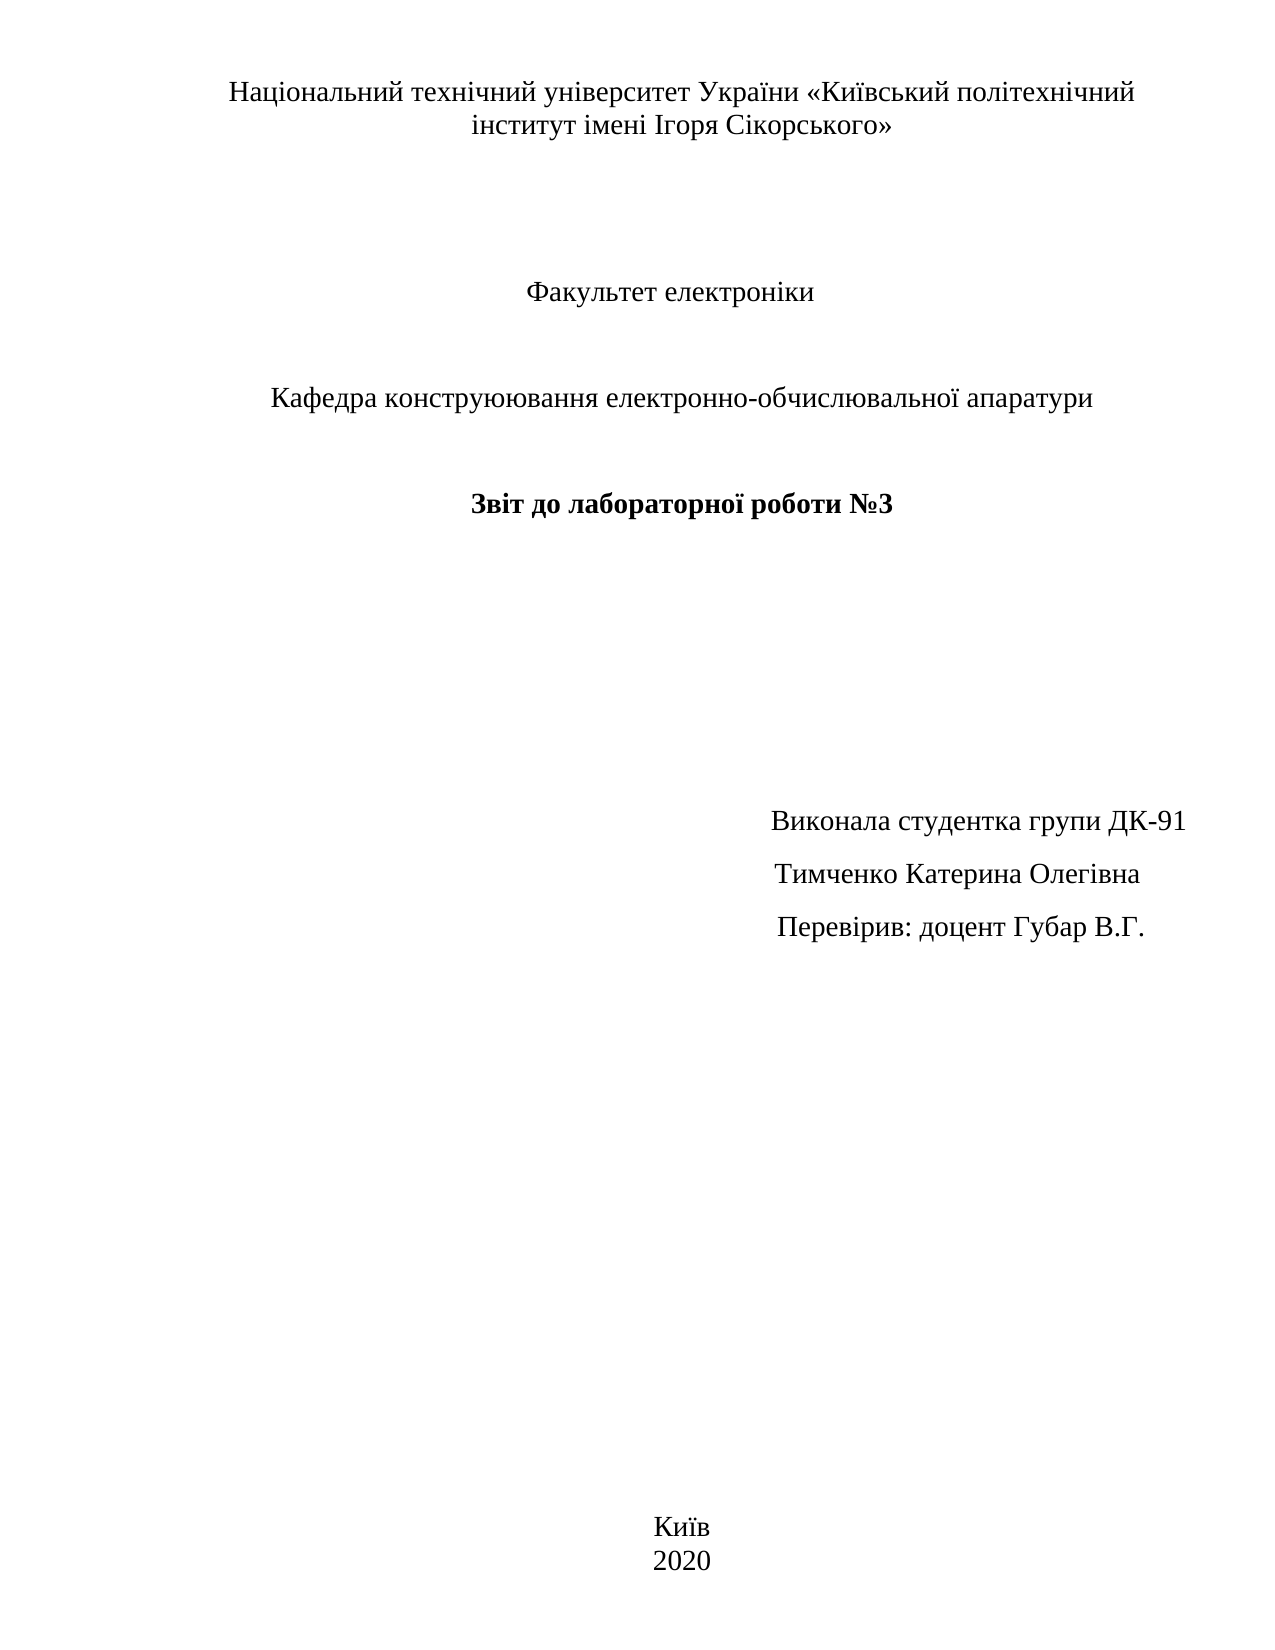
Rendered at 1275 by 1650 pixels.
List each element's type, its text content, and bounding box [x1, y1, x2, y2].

text Тимченко Катерина Олегівна [337, 856, 1186, 889]
text Кафедра конструюювання електронно-обчислювальної апаратури [177, 380, 1186, 414]
text Виконалa студентка групи ДК-91 [177, 803, 1186, 837]
text Перевірив: доцент Губар В.Г. [177, 909, 1145, 942]
text Звіт до лабораторної роботи №3 [177, 486, 1186, 519]
text Факультет електроніки [177, 274, 1186, 308]
